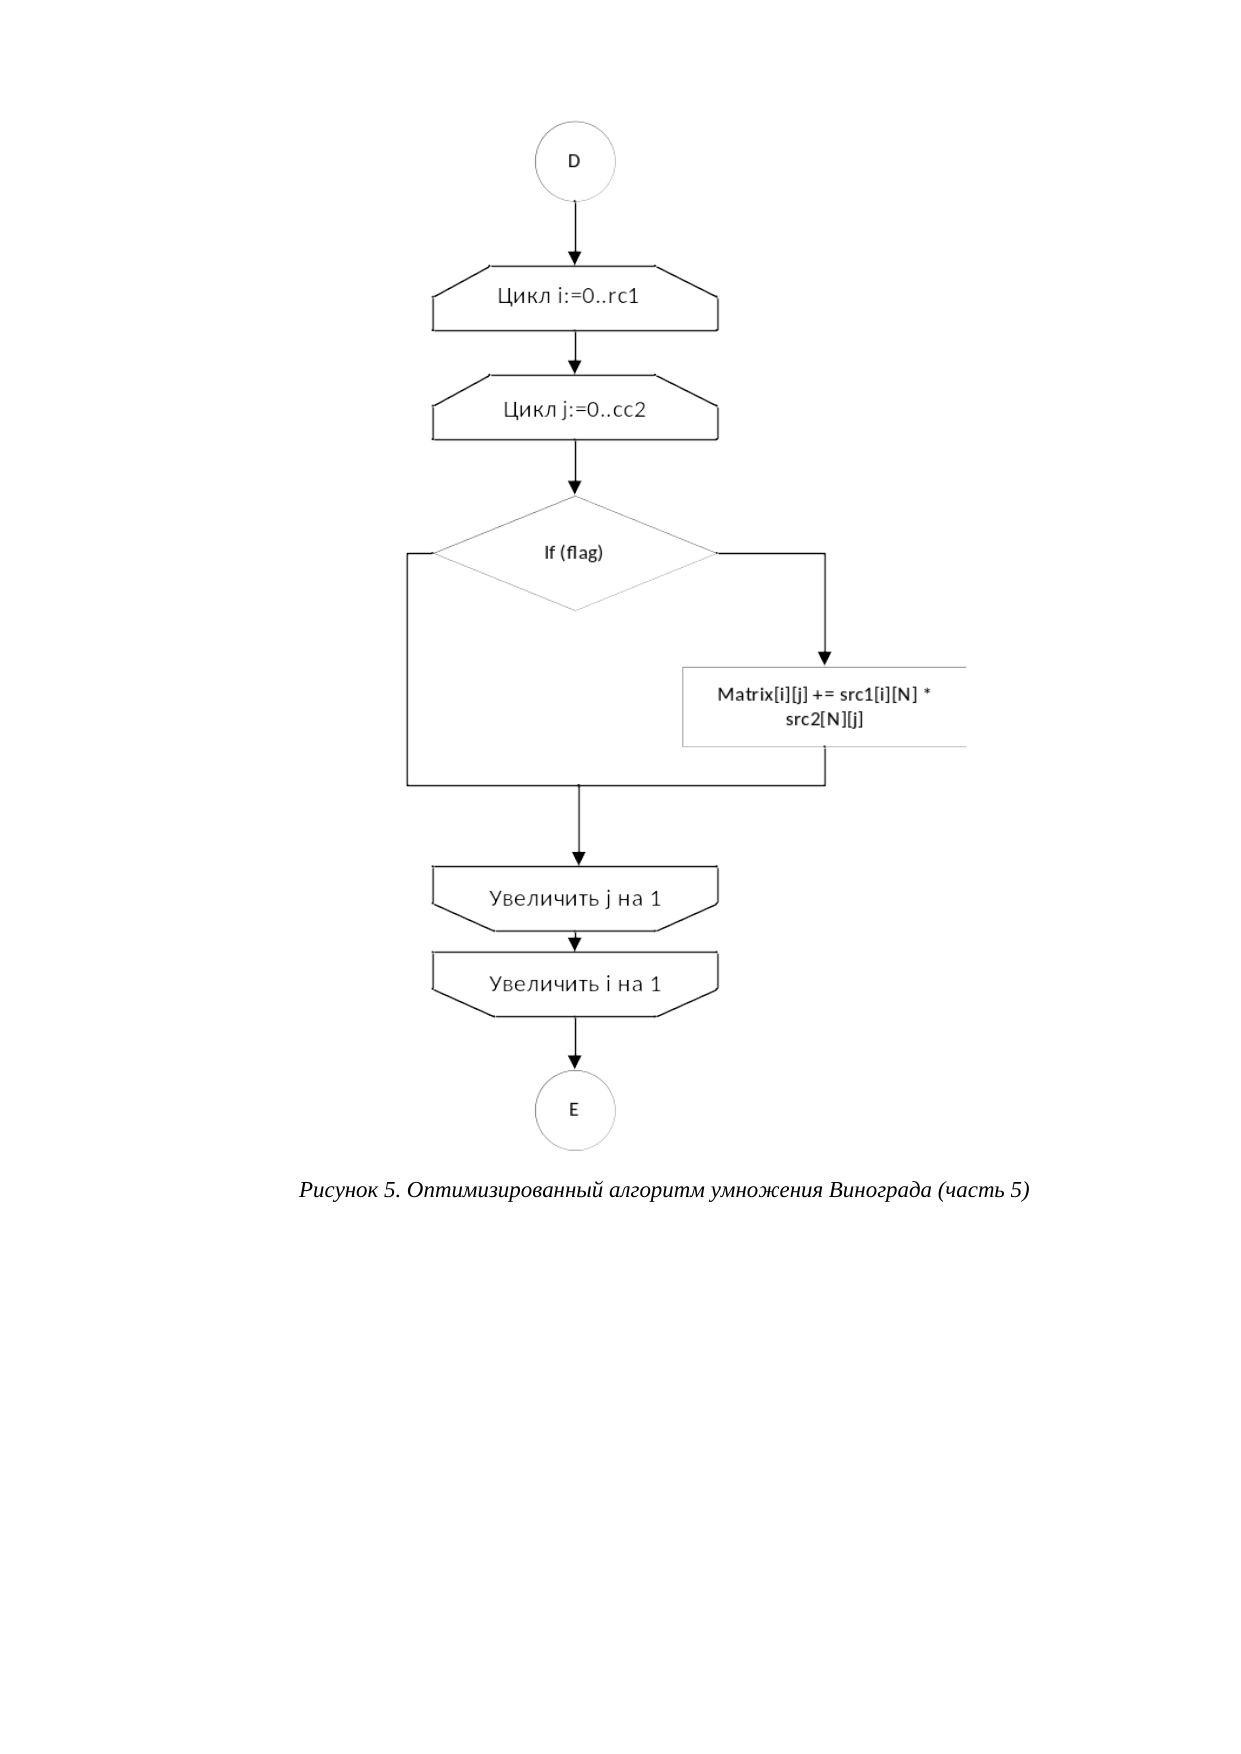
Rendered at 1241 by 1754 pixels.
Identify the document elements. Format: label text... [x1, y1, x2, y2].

text Рисунок 5. Оптимизированный алгоритм умножения Винограда (часть 5) [177, 1176, 1152, 1202]
